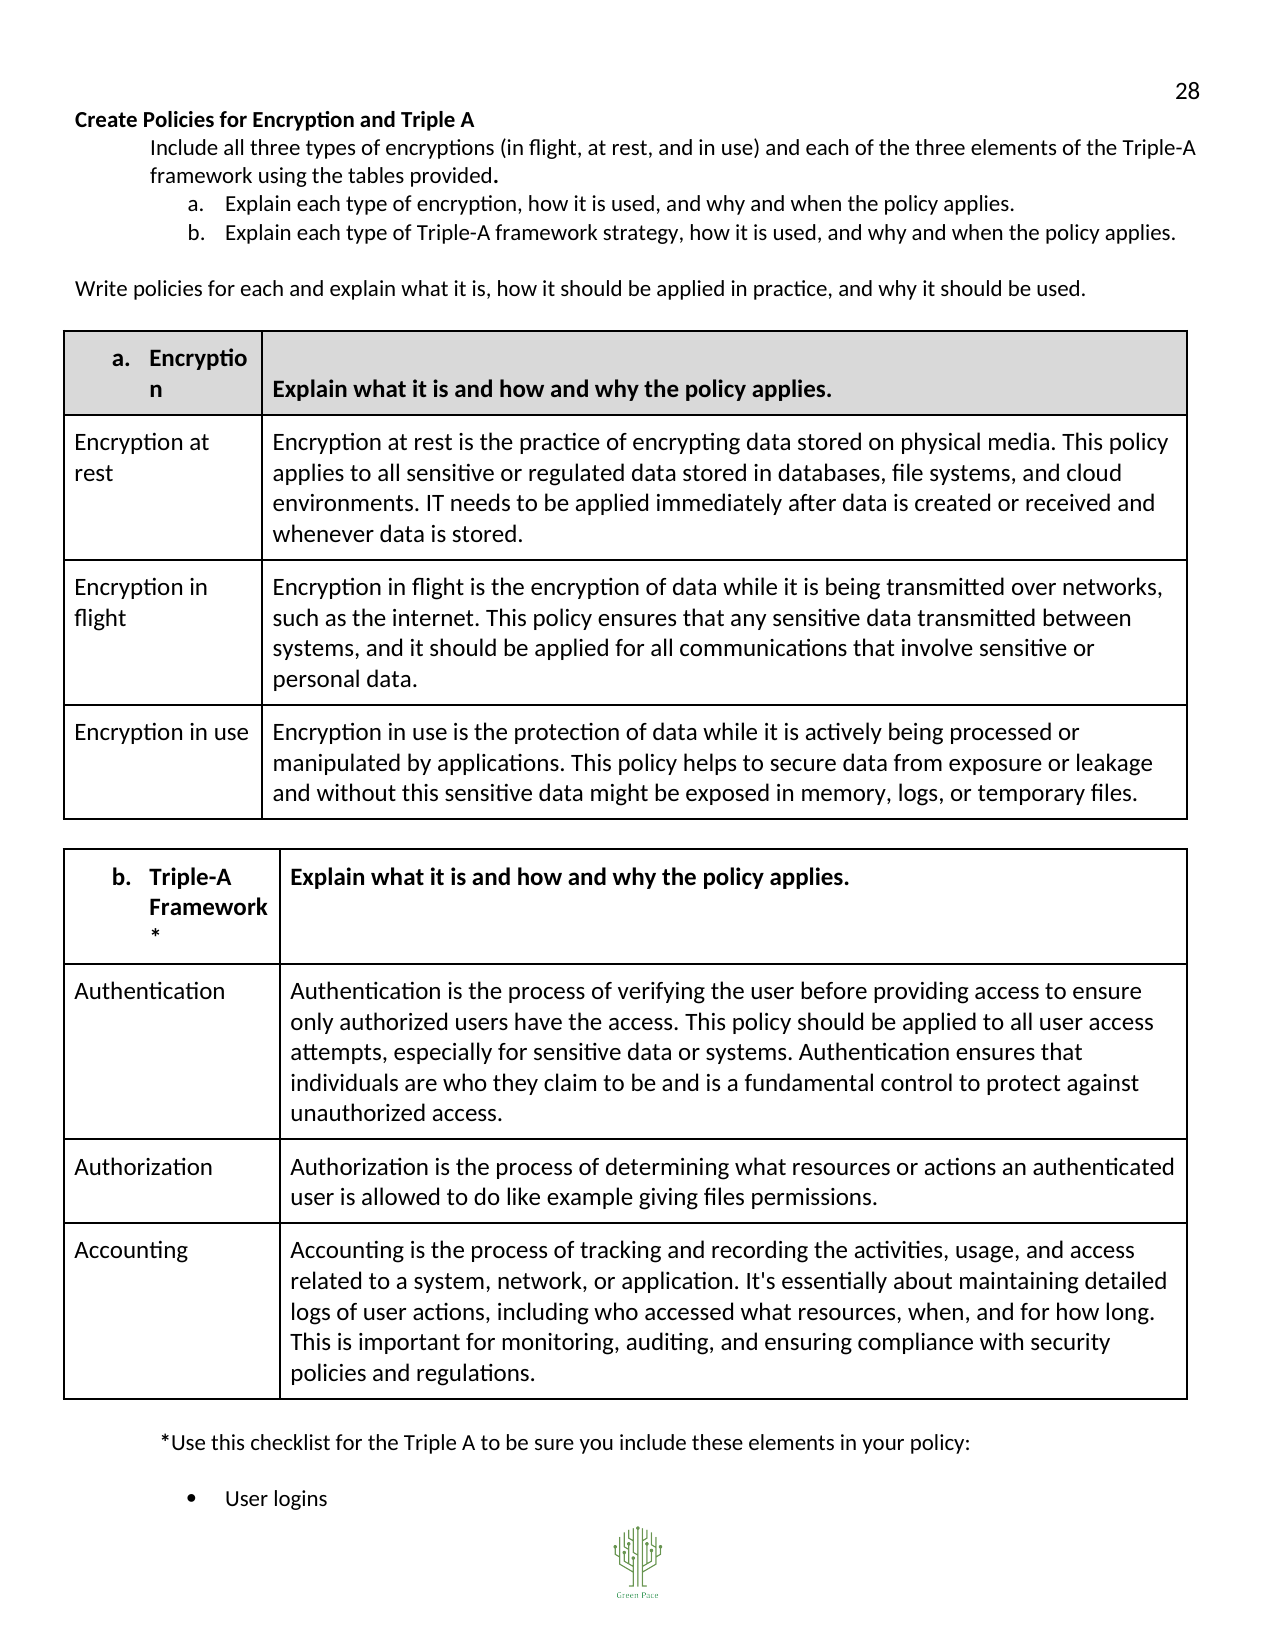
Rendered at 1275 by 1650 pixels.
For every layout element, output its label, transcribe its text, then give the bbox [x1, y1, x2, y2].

table_cell Encryption in use [65, 706, 261, 818]
table_header Encryption [65, 332, 261, 414]
subtitle Create Policies for Encryption and Triple A [75, 106, 1200, 133]
table_cell Encryption in flight [65, 561, 261, 704]
table_header Explain what it is and how and why the policy applies. [281, 850, 1186, 963]
table_header Triple-A Framework* [65, 850, 279, 963]
table_cell Authentication [65, 965, 279, 1138]
list Explain each type of Triple-A framework strategy, how it is used, and why and when the policy applies. [187, 218, 1200, 246]
text Include all three types of encryptions (in flight, at rest, and in use) and each of the three elements of the Triple-A framework using the tables provided. [150, 133, 1200, 189]
table_cell Accounting [65, 1224, 279, 1398]
table_cell Authorization is the process of determining what resources or actions an authenticated user is allowed to do like example giving files permissions. [281, 1140, 1186, 1222]
table_cell Authentication is the process of verifying the user before providing access to ensure only authorized users have the access. This policy should be applied to all user access attempts, especially for sensitive data or systems. Authentication ensures that individuals are who they claim to be and is a fundamental control to protect against unauthorized access. [281, 965, 1186, 1138]
list User logins [187, 1484, 1200, 1512]
text *Use this checklist for the Triple A to be sure you include these elements in your policy: [159, 1428, 1200, 1456]
picture [605, 1521, 670, 1606]
table_cell Encryption in flight is the encryption of data while it is being transmitted over networks, such as the internet. This policy ensures that any sensitive data transmitted between systems, and it should be applied for all communications that involve sensitive or personal data. [263, 561, 1186, 704]
list Explain each type of encryption, how it is used, and why and when the policy applies. [187, 189, 1200, 218]
table_cell Encryption in use is the protection of data while it is actively being processed or manipulated by applications. This policy helps to secure data from exposure or leakage and without this sensitive data might be exposed in memory, logs, or temporary files. [263, 706, 1186, 818]
table_cell Encryption at rest is the practice of encrypting data stored on physical media. This policy applies to all sensitive or regulated data stored in databases, file systems, and cloud environments. IT needs to be applied immediately after data is created or received and whenever data is stored. [263, 416, 1186, 559]
table_cell Encryption at rest [65, 416, 261, 559]
text Write policies for each and explain what it is, how it should be applied in practice, and why it should be used. [75, 274, 1200, 302]
table_cell Authorization [65, 1140, 279, 1222]
table_header Explain what it is and how and why the policy applies. [263, 332, 1186, 414]
table_cell Accounting is the process of tracking and recording the activities, usage, and access related to a system, network, or application. It's essentially about maintaining detailed logs of user actions, including who accessed what resources, when, and for how long. This is important for monitoring, auditing, and ensuring compliance with security policies and regulations. [281, 1224, 1186, 1398]
